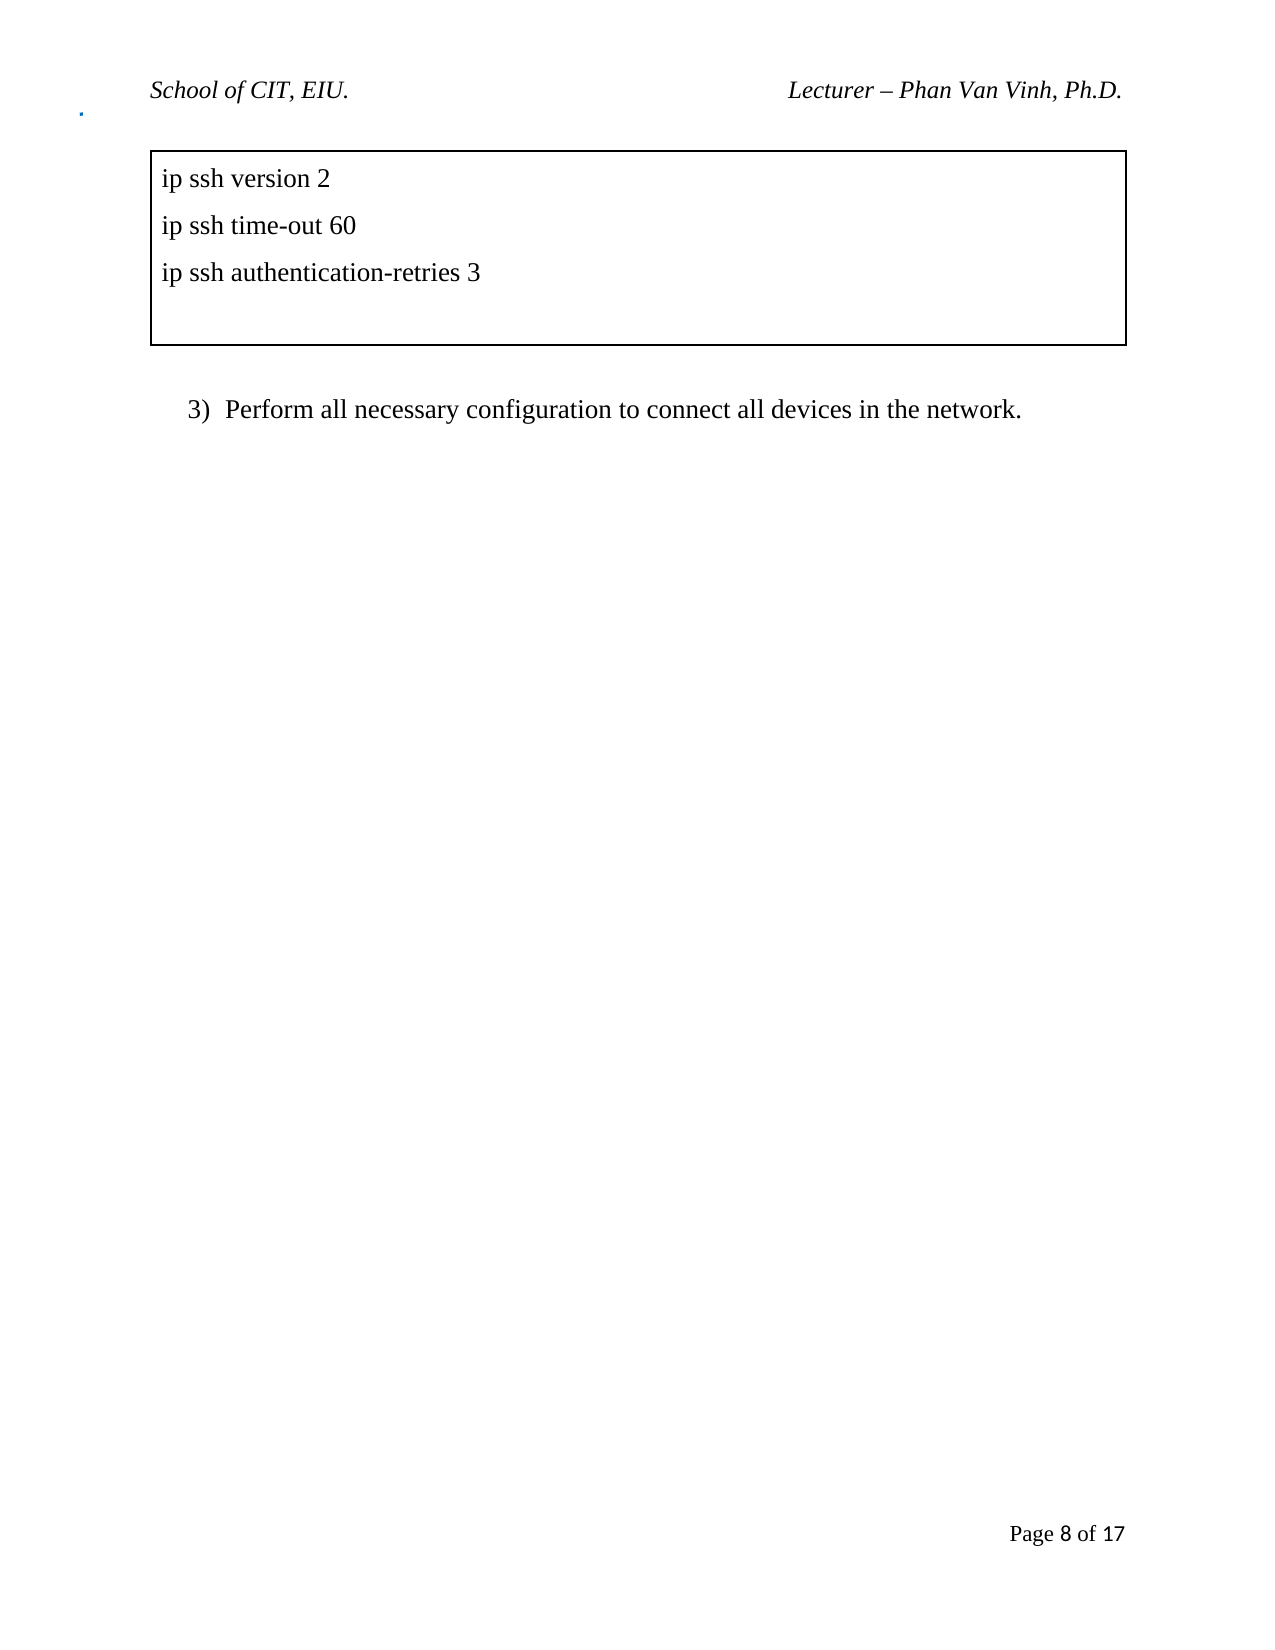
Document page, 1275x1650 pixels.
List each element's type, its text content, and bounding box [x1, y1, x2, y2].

list Perform all necessary configuration to connect all devices in the network. [187, 393, 1125, 424]
